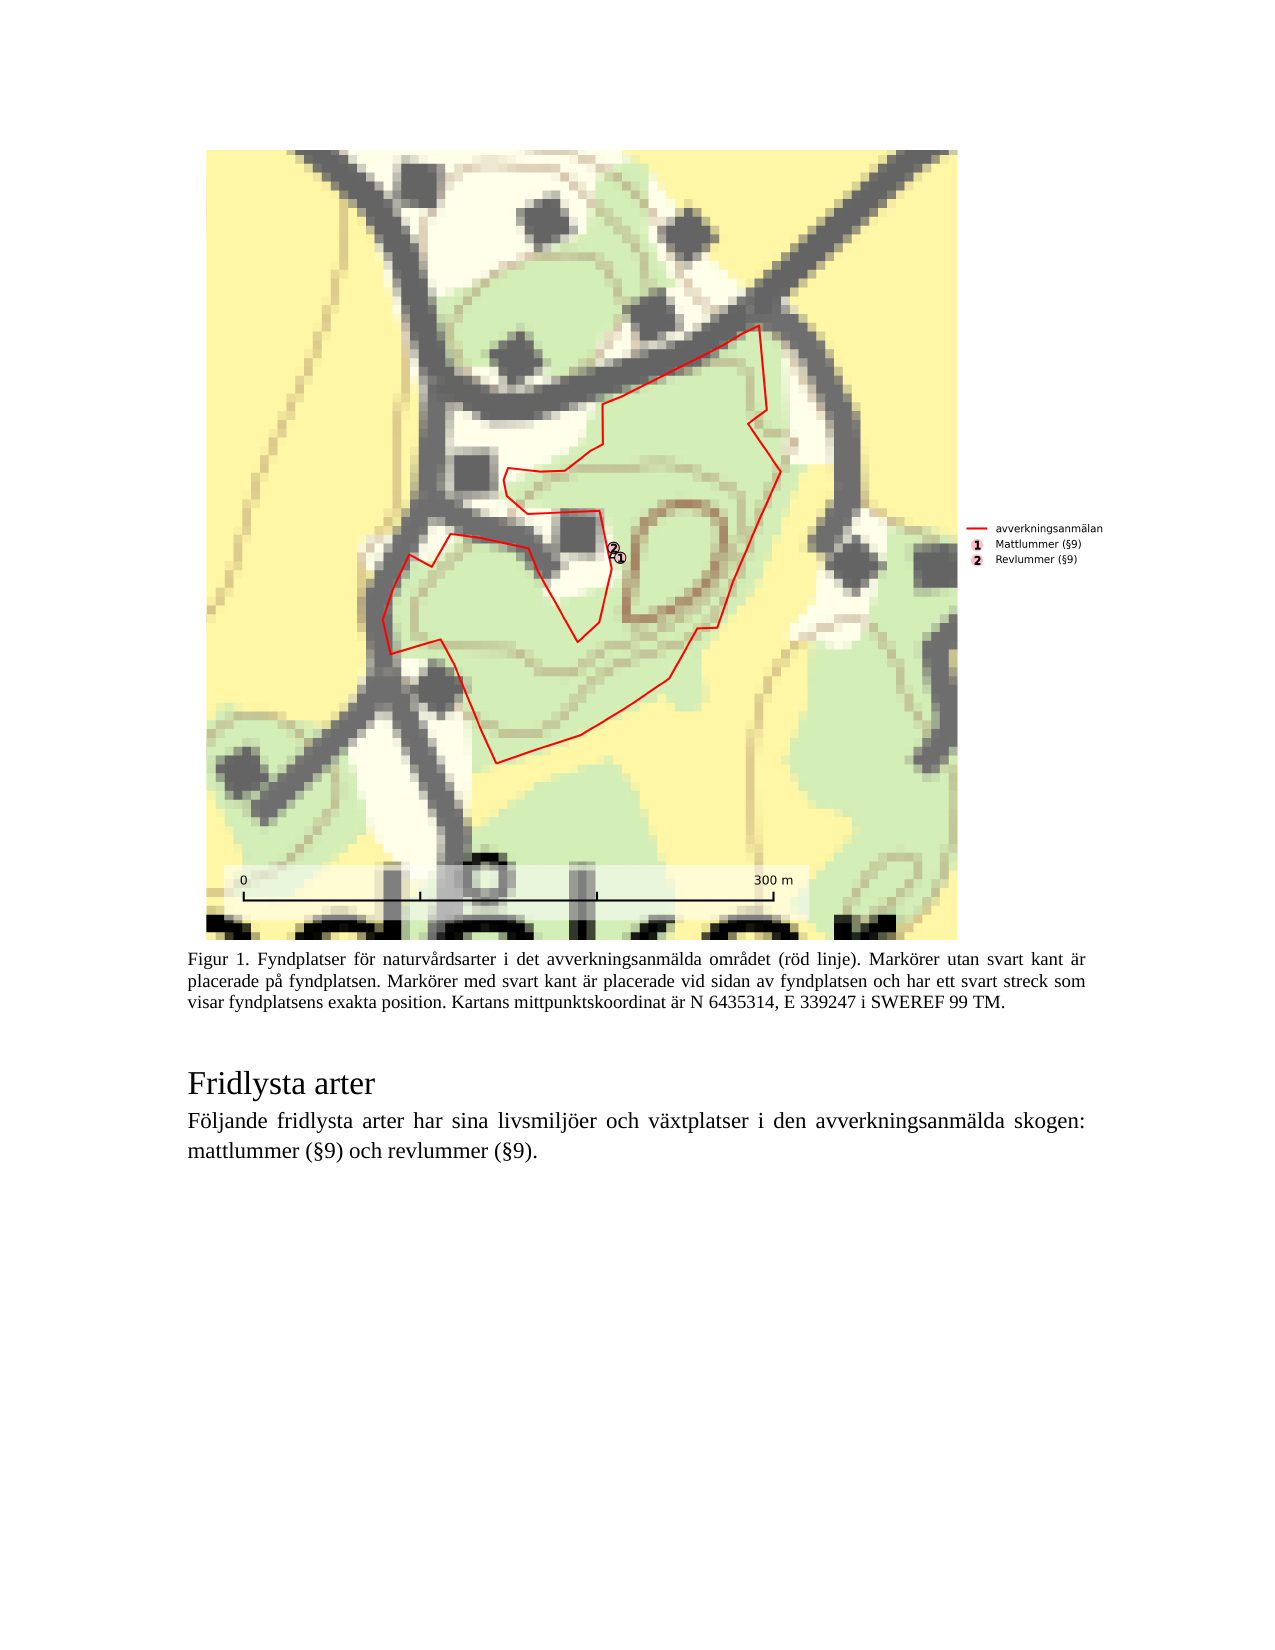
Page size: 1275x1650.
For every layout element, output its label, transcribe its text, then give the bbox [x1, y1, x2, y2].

subtitle Fridlysta arter [187, 1063, 1087, 1101]
picture [206, 150, 1107, 940]
text Följande fridlysta arter har sina livsmiljöer och växtplatser i den avverkningsanmälda skogen: mattlummer (§9) och revlummer (§9). [187, 1107, 1087, 1163]
text Figur 1. Fyndplatser för naturvårdsarter i det avverkningsanmälda området (röd linje). Markörer utan svart kant är placerade på fyndplatsen. Markörer med svart kant är placerade vid sidan av fyndplatsen och har ett svart streck som visar fyndplatsens exakta position. Kartans mittpunktskoordinat är N 6435314, E 339247 i SWEREF 99 TM. [187, 948, 1087, 1013]
